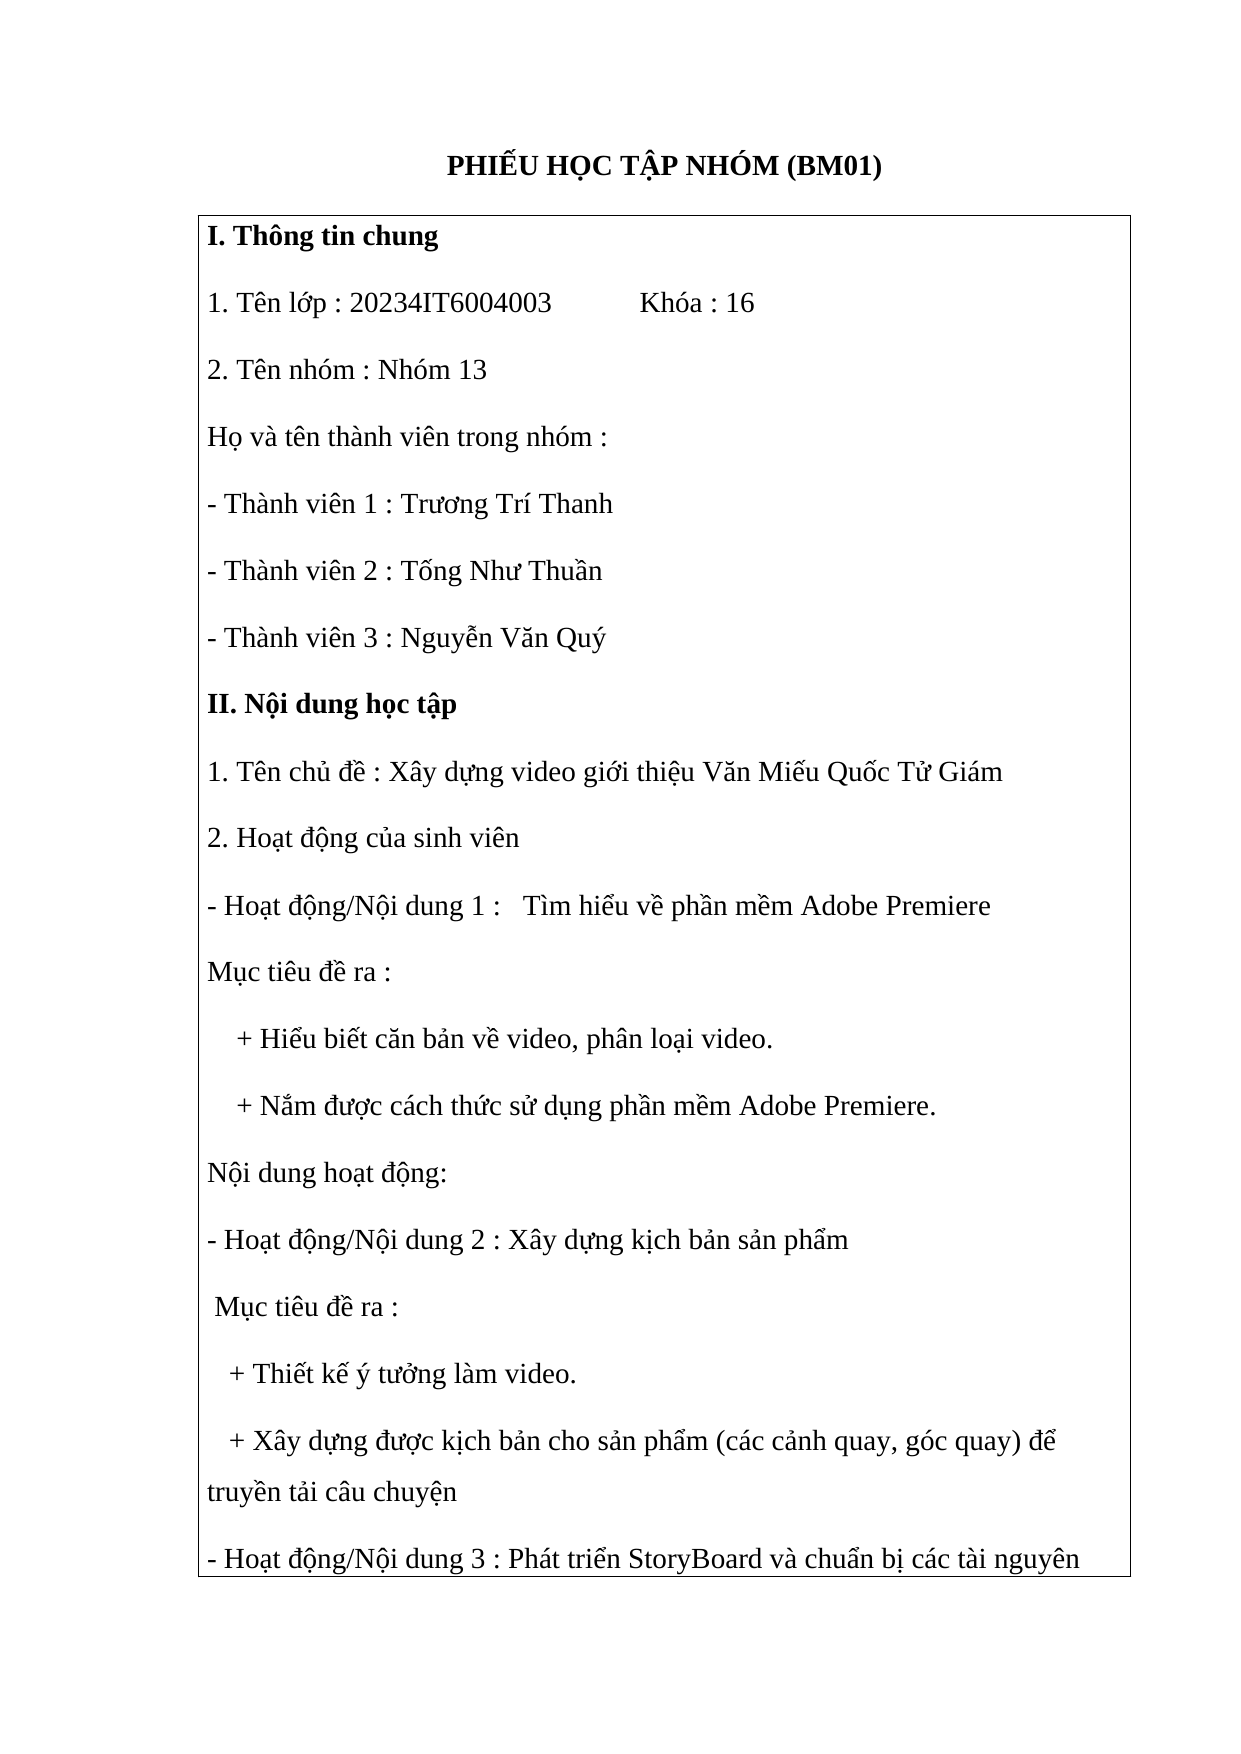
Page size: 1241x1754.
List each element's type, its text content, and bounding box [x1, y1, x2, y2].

text Họ và tên thành viên trong nhóm : [199, 416, 1130, 452]
text - Thành viên 3 : Nguyễn Văn Quý [199, 617, 1130, 653]
text II. Nội dung học tập [199, 683, 1130, 720]
text + Nắm được cách thức sử dụng phần mềm Adobe Premiere. [199, 1085, 1130, 1122]
text + Xây dựng được kịch bản cho sản phẩm (các cảnh quay, góc quay) để truyền tải câu chuyện [199, 1420, 1130, 1507]
text - Hoạt động/Nội dung 2 : Xây dựng kịch bản sản phẩm [199, 1219, 1130, 1256]
text 1. Tên lớp : 20234IT6004003 Khóa : 16 [199, 282, 1130, 318]
text + Hiểu biết căn bản về video, phân loại video. [199, 1018, 1130, 1055]
text + Thiết kế ý tưởng làm video. [199, 1353, 1130, 1390]
text Mục tiêu đề ra : [199, 1286, 1130, 1323]
text - Thành viên 2 : Tống Như Thuần [199, 549, 1130, 586]
text PHIẾU HỌC TẬP NHÓM (BM01) [207, 148, 1122, 181]
text - Hoạt động/Nội dung 1 : Tìm hiểu về phần mềm Adobe Premiere [199, 884, 1130, 921]
text - Thành viên 1 : Trương Trí Thanh [199, 483, 1130, 519]
text 1. Tên chủ đề : Xây dựng video giới thiệu Văn Miếu Quốc Tử Giám [199, 751, 1130, 787]
text 2. Tên nhóm : Nhóm 13 [199, 349, 1130, 385]
text 2. Hoạt động của sinh viên [199, 817, 1130, 854]
text I. Thông tin chung [199, 216, 1130, 251]
text - Hoạt động/Nội dung 3 : Phát triển StoryBoard và chuẩn bị các tài nguyên [199, 1538, 1130, 1576]
text Nội dung hoạt động: [199, 1152, 1130, 1189]
text Mục tiêu đề ra : [199, 951, 1130, 988]
